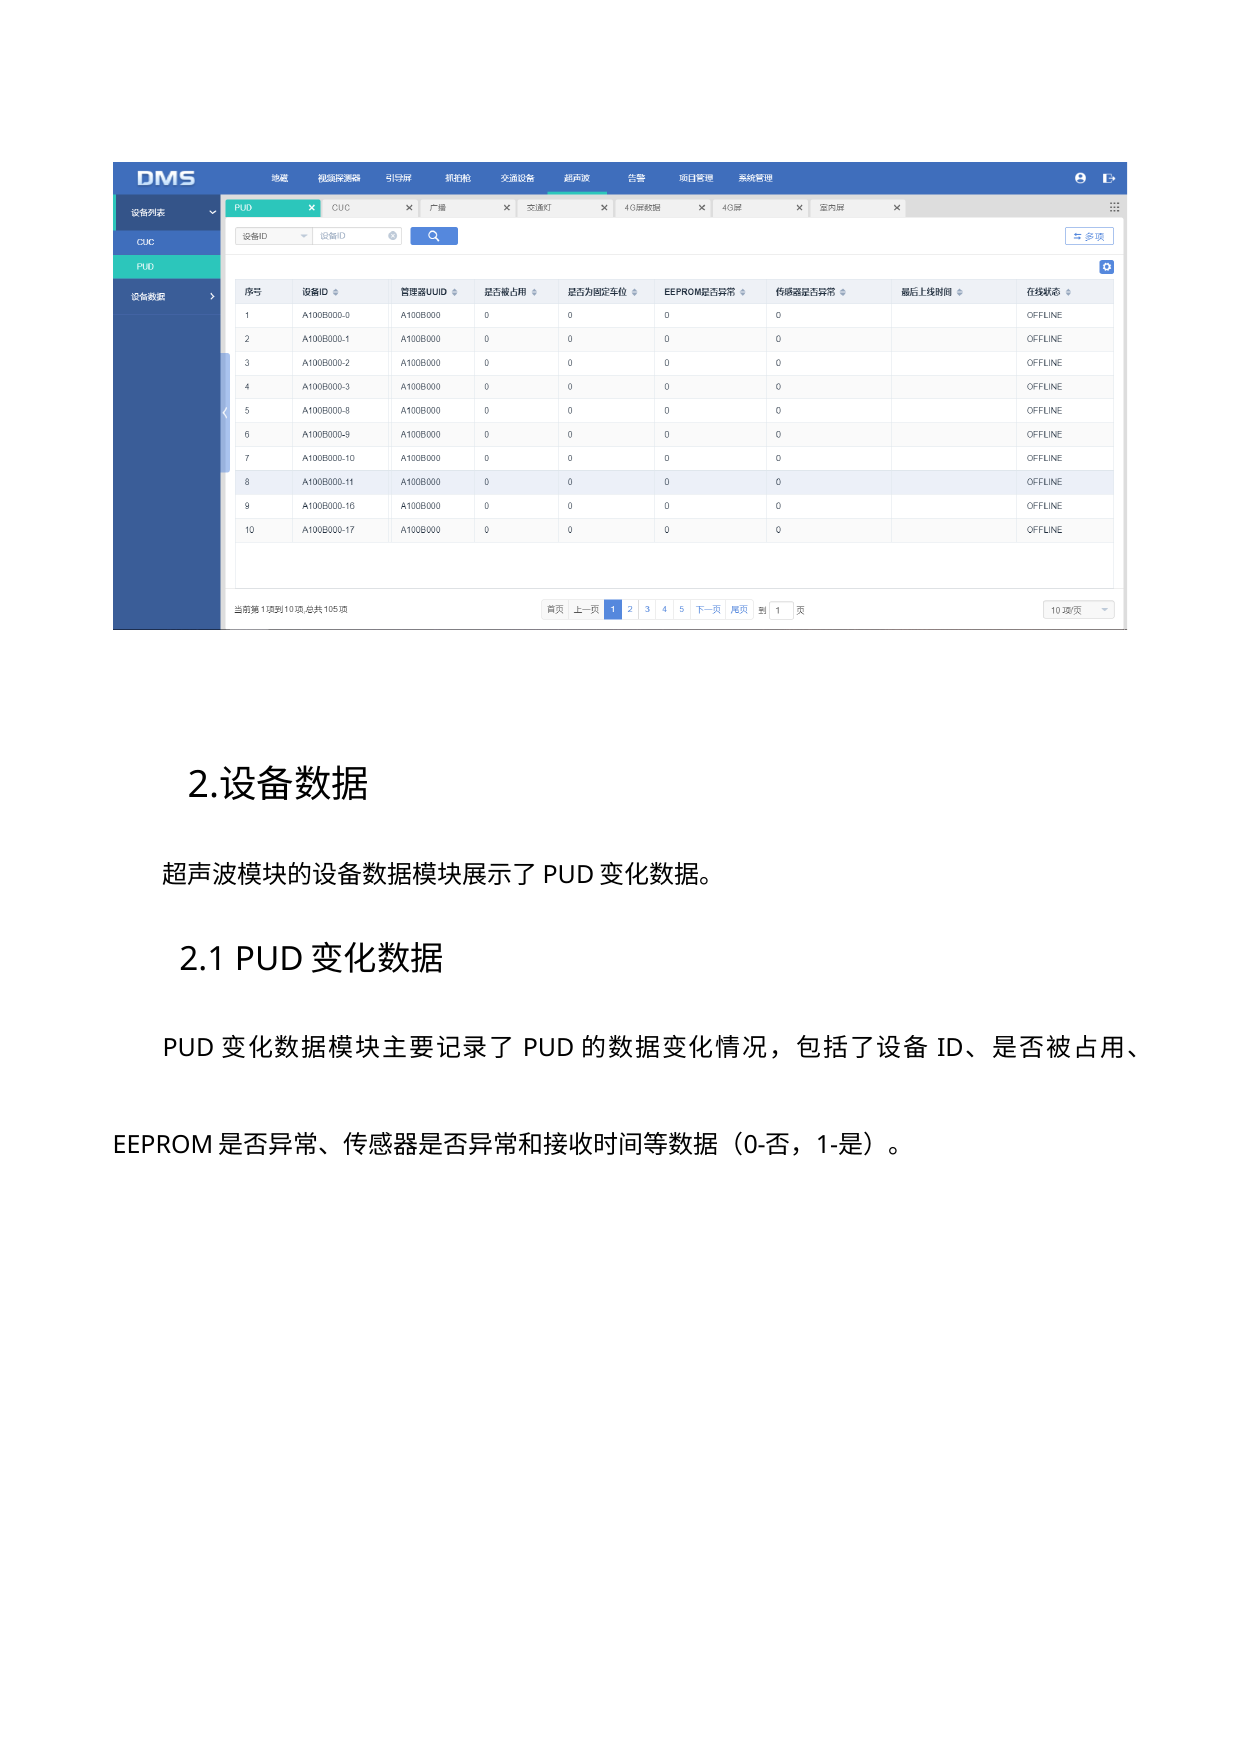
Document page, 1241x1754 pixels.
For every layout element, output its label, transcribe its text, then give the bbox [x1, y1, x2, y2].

picture [113, 162, 1128, 630]
list PUD变化数据模块主要记录了PUD的数据变化情况，包括了设备ID、是否被占用、EEPROM是否异常、传感器是否异常和接收时间等数据（0-否，1-是）。 [112, 1013, 1128, 1175]
list 2.1 PUD变化数据 [112, 924, 1128, 989]
list 超声波模块的设备数据模块展示了PUD变化数据。 [112, 841, 1128, 906]
list 2.设备数据 [112, 748, 1128, 813]
